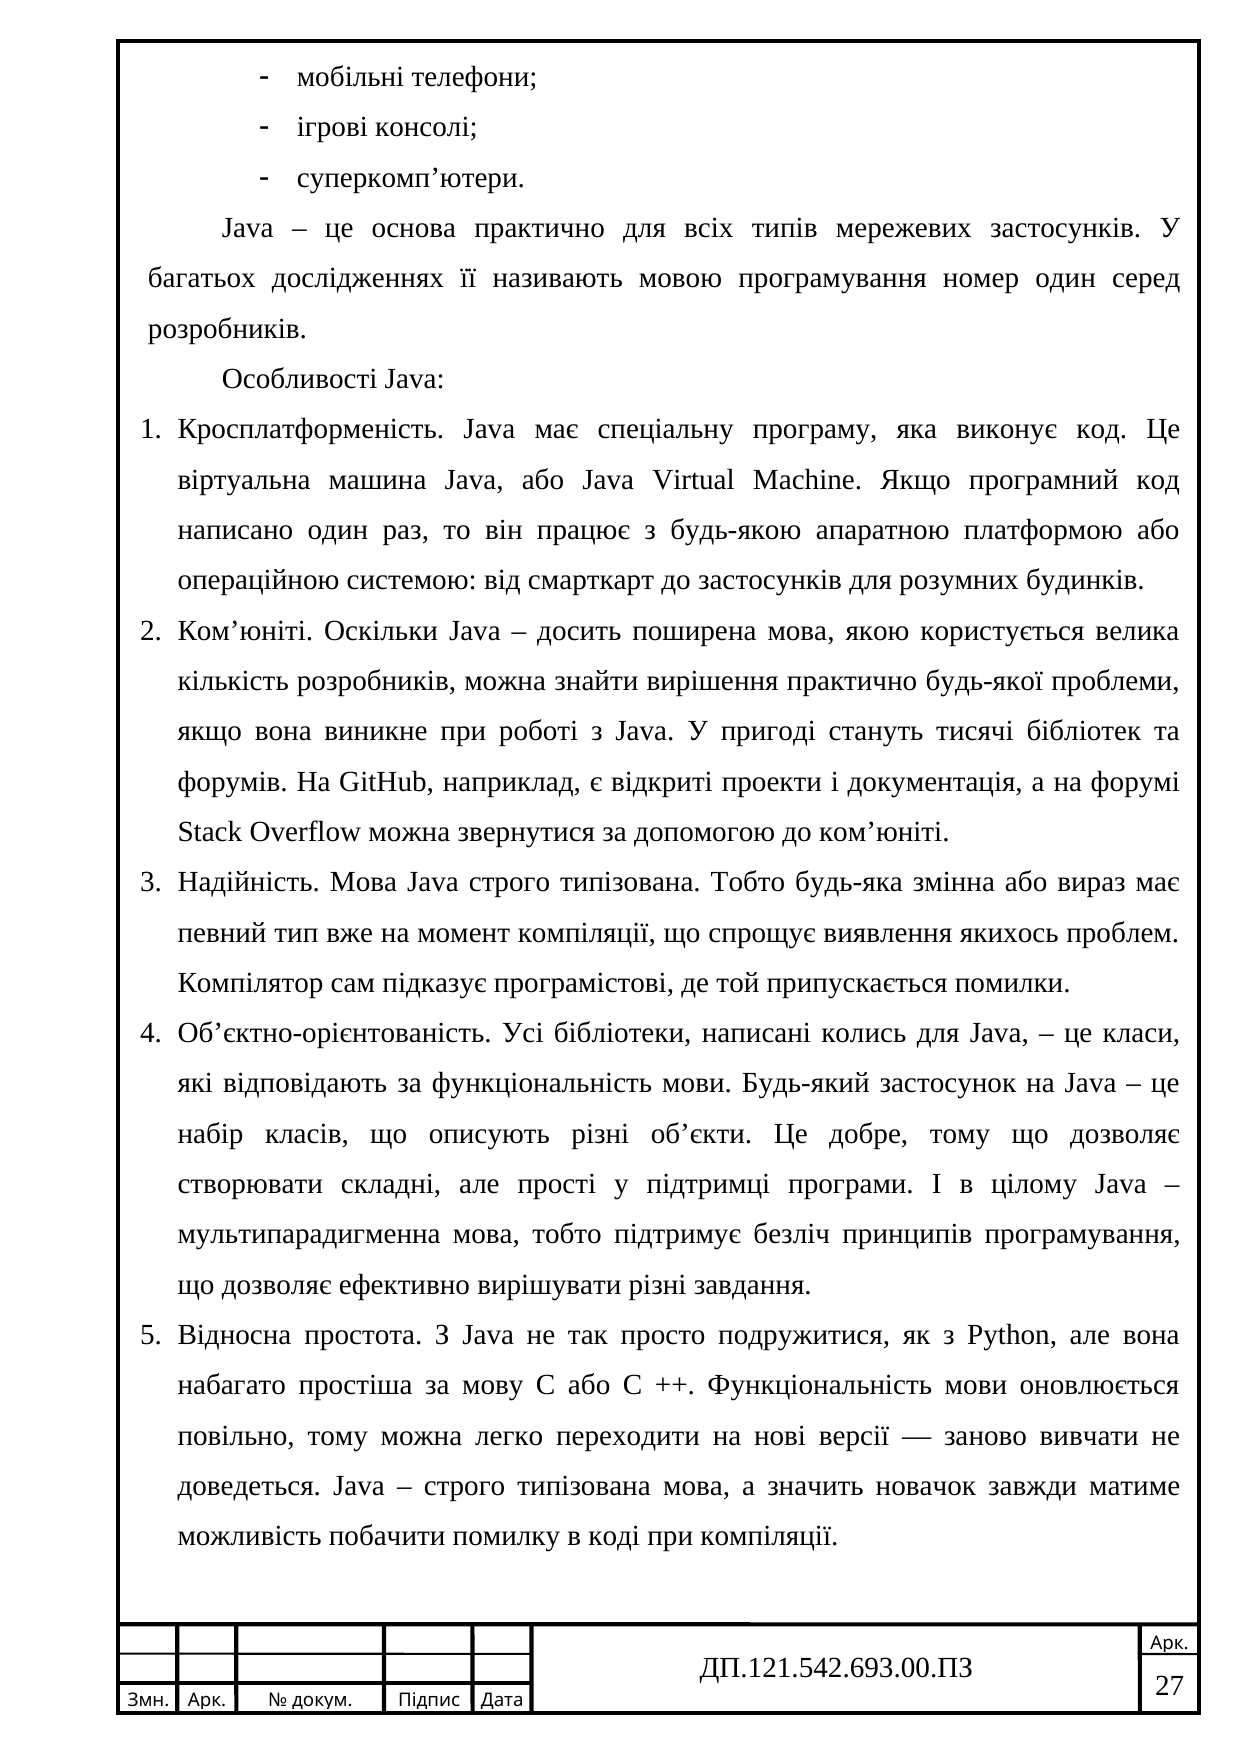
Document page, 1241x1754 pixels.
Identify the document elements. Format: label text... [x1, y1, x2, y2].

text Java – це основа практично для всіх типів мережевих застосунків. У багатьох дослідженнях її називають мовою програмування номер один серед розробників. [148, 210, 1181, 344]
list Кросплатформеність. Java має спеціальну програму, яка виконує код. Це віртуальна машина Java, або Java Virtual Machine. Якщо програмний код написано один раз, то він працює з будь-якою апаратною платформою або операційною системою: від смарткарт до застосунків для розумних будинків. [140, 412, 1181, 596]
list Ком’юніті. Оскільки Java – досить поширена мова, якою користується велика кількість розробників, можна знайти вирішення практично будь-якої проблеми, якщо вона виникне при роботі з Java. У пригоді стануть тисячі бібліотек та форумів. На GitHub, наприклад, є відкриті проекти і документація, а на форумі Stack Overflow можна звернутися за допомогою до ком’юніті. [140, 613, 1181, 848]
list суперкомп’ютери. [259, 160, 1181, 193]
text Особливості Java: [148, 361, 1181, 395]
list Об’єктно-орієнтованість. Усі бібліотеки, написані колись для Java, – це класи, які відповідають за функціональність мови. Будь-який застосунок на Java – це набір класів, що описують різні об’єкти. Це добре, тому що дозволяє створювати складні, але прості у підтримці програми. І в цілому Java – мультипарадигменна мова, тобто підтримує безліч принципів програмування, що дозволяє ефективно вирішувати різні завдання. [140, 1015, 1181, 1300]
list мобільні телефони; [259, 59, 1181, 93]
list Відносна простота. З Java не так просто подружитися, як з Python, але вона набагато простіша за мову С або С ++. Функціональність мови оновлюється повільно, тому можна легко переходити на нові версії — заново вивчати не доведеться. Java – строго типізована мова, а значить новачок завжди матиме можливість побачити помилку в коді при компіляції. [140, 1317, 1181, 1552]
list ігрові консолі; [259, 109, 1181, 143]
list Надійність. Мова Java строго типізована. Тобто будь-яка змінна або вираз має певний тип вже на момент компіляції, що спрощує виявлення якихось проблем. Компілятор сам підказує програмістові, де той припускається помилки. [140, 864, 1181, 998]
